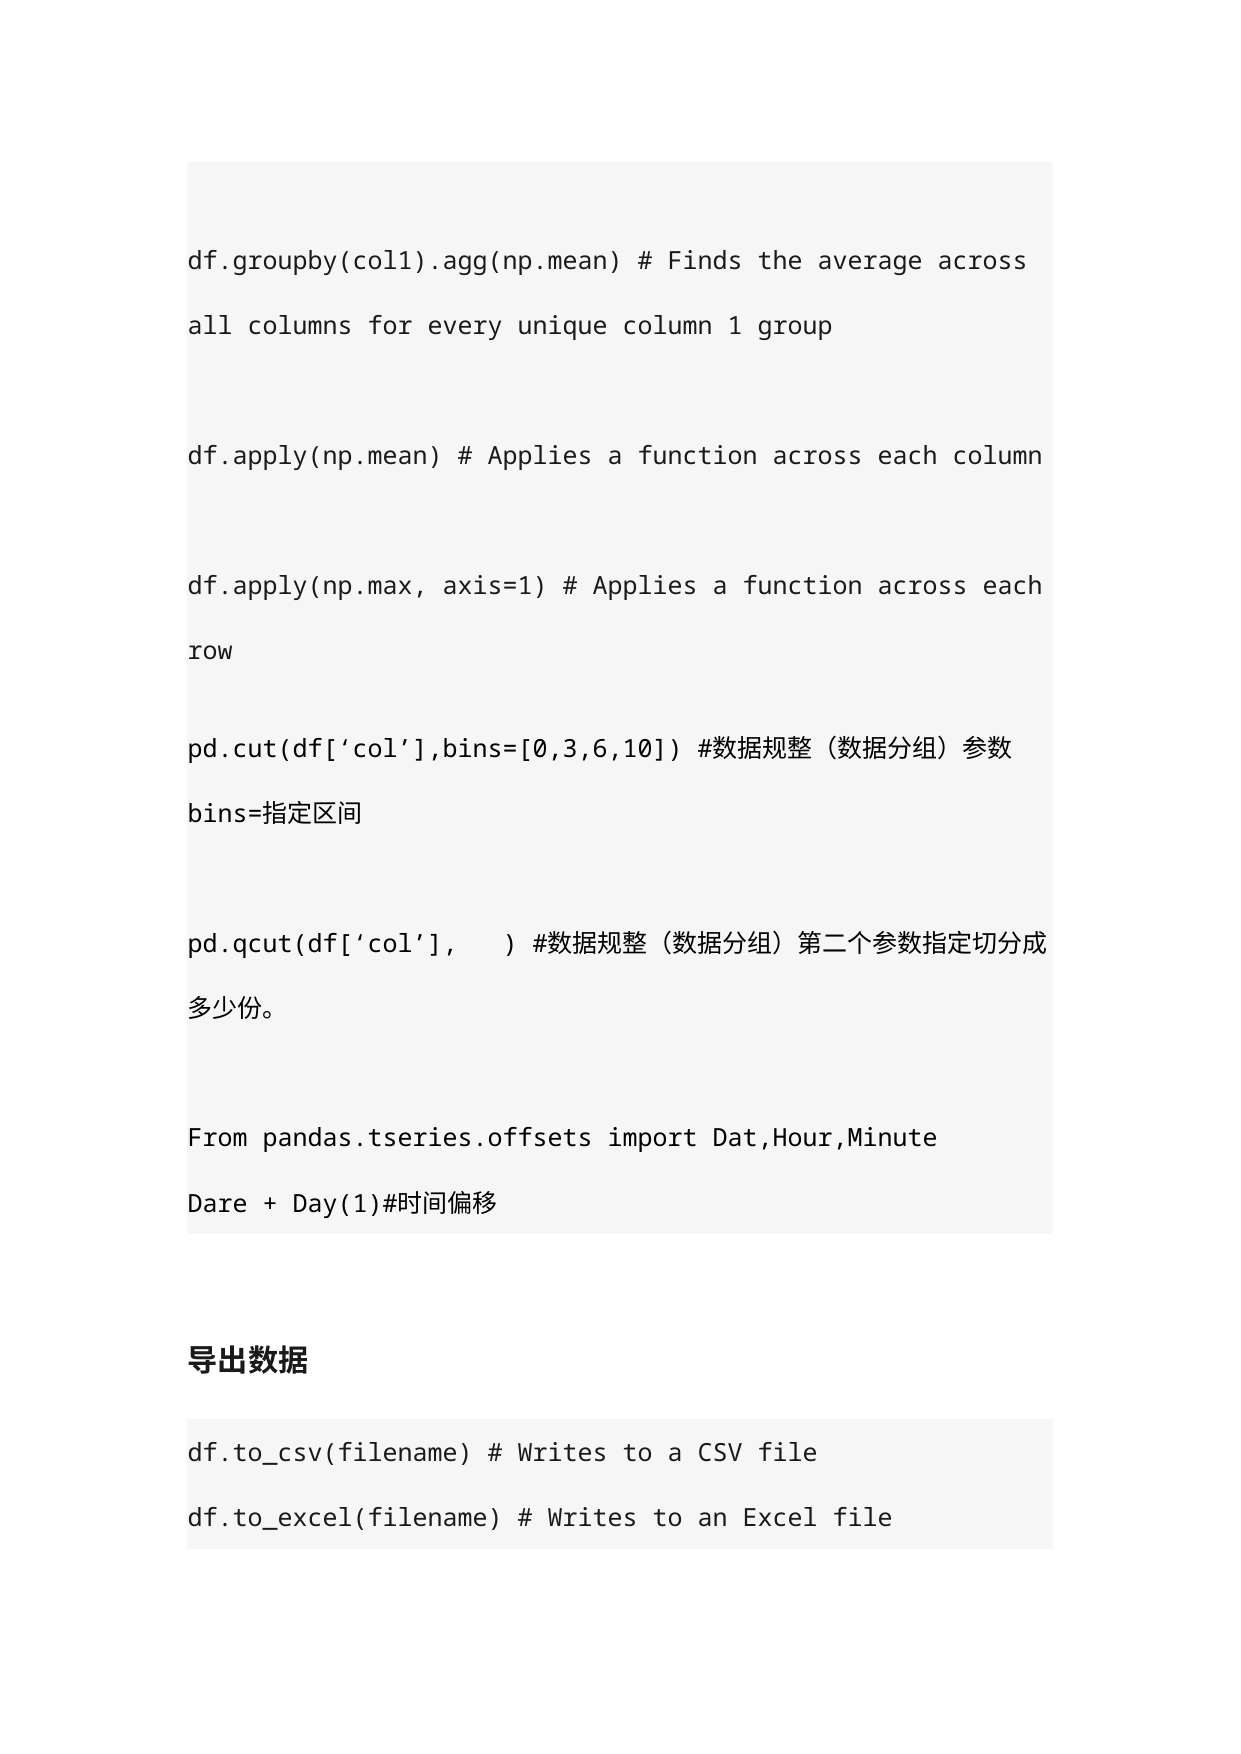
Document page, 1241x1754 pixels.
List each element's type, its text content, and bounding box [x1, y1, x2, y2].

text pd.qcut(df[‘col’], ) #数据规整（数据分组）第二个参数指定切分成多少份。 [187, 909, 1053, 1039]
text df.apply(np.mean) # Applies a function across each column [187, 422, 1053, 487]
text df.groupby(col1).agg(np.mean) # Finds the average across all columns for every unique column 1 group [187, 227, 1053, 357]
subtitle 导出数据 [187, 1325, 1053, 1390]
text df.to_excel(filename) # Writes to an Excel file [187, 1484, 1053, 1549]
text Dare + Day(1)#时间偏移 [187, 1169, 1053, 1234]
text df.to_csv(filename) # Writes to a CSV file [187, 1419, 1053, 1484]
text df.apply(np.max, axis=1) # Applies a function across each row [187, 552, 1053, 682]
text pd.cut(df[‘col’],bins=[0,3,6,10]) #数据规整（数据分组）参数bins=指定区间 [187, 714, 1053, 844]
text From pandas.tseries.offsets import Dat,Hour,Minute [187, 1104, 1053, 1169]
